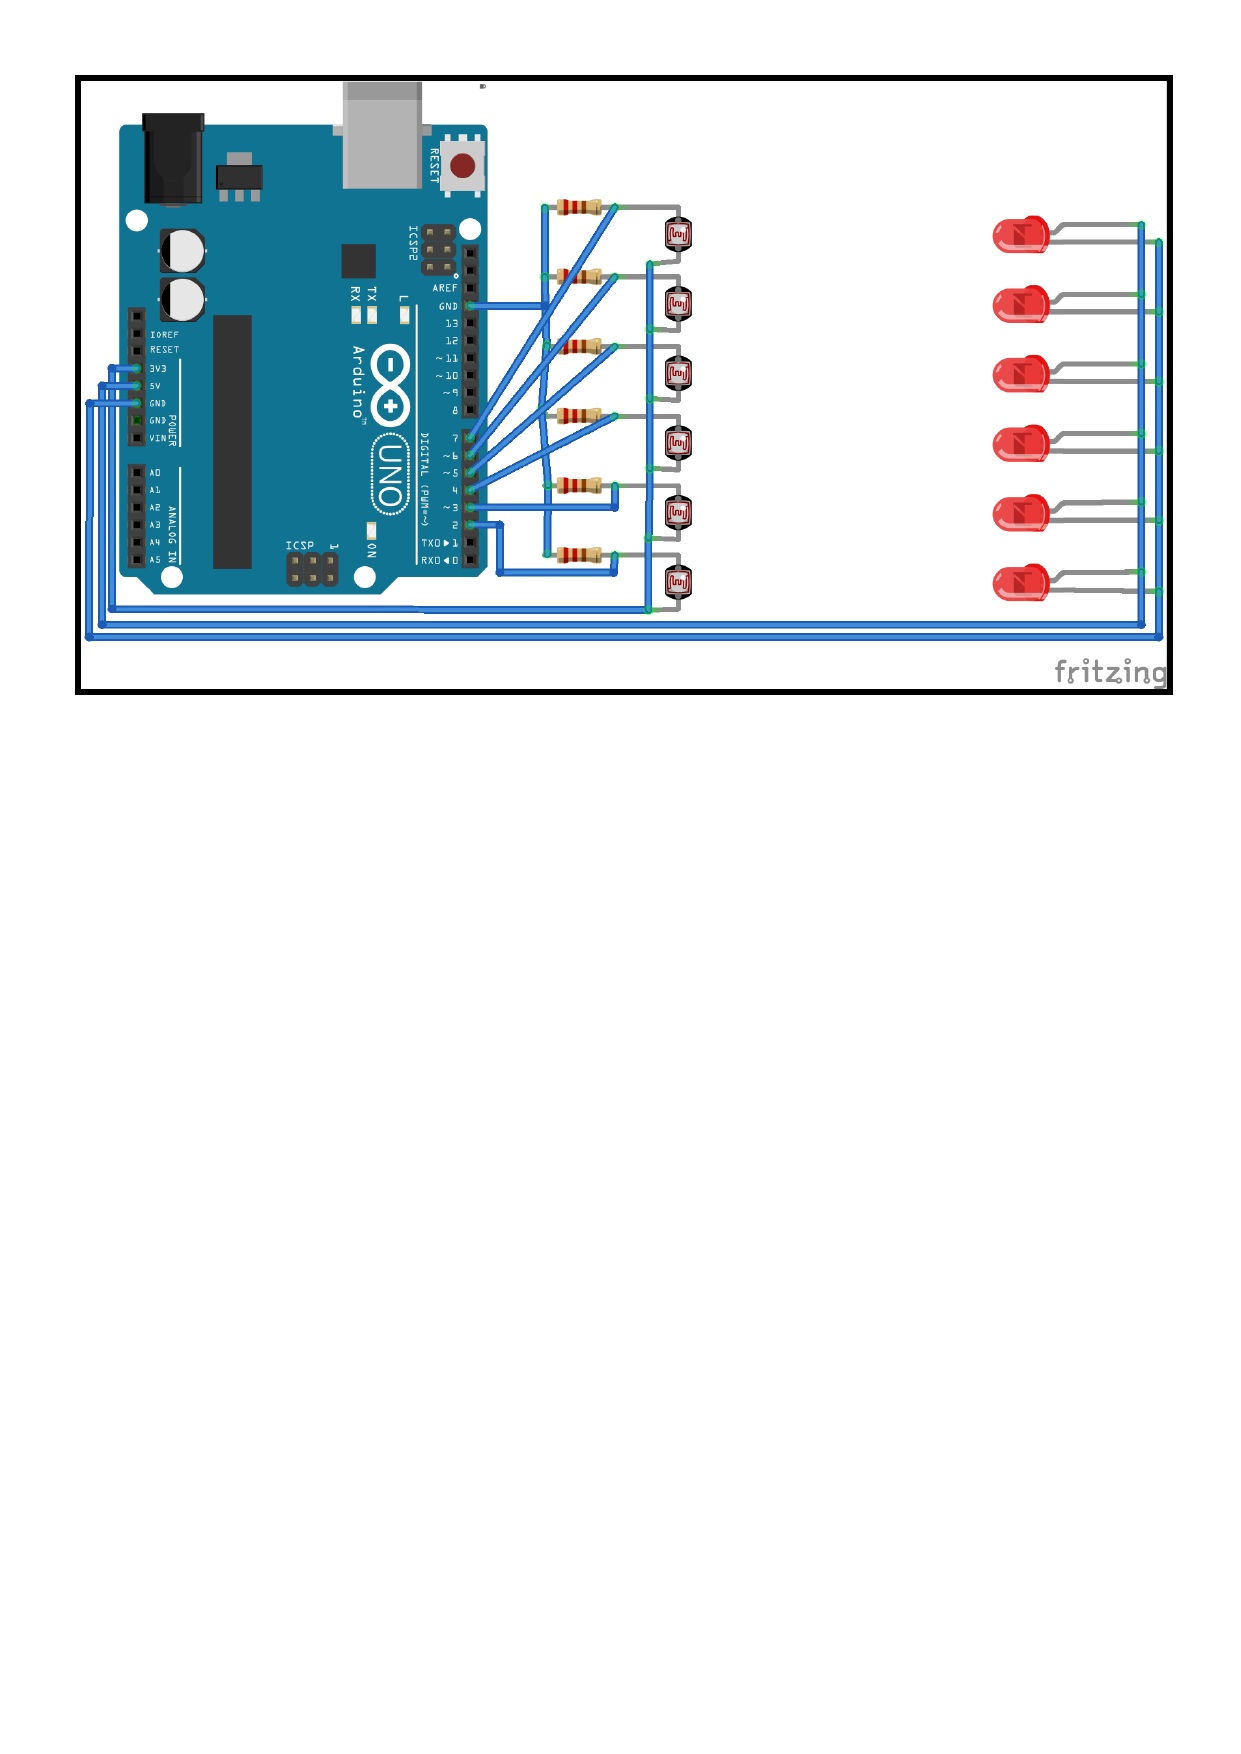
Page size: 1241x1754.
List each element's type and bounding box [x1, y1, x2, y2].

picture [81, 81, 1167, 689]
